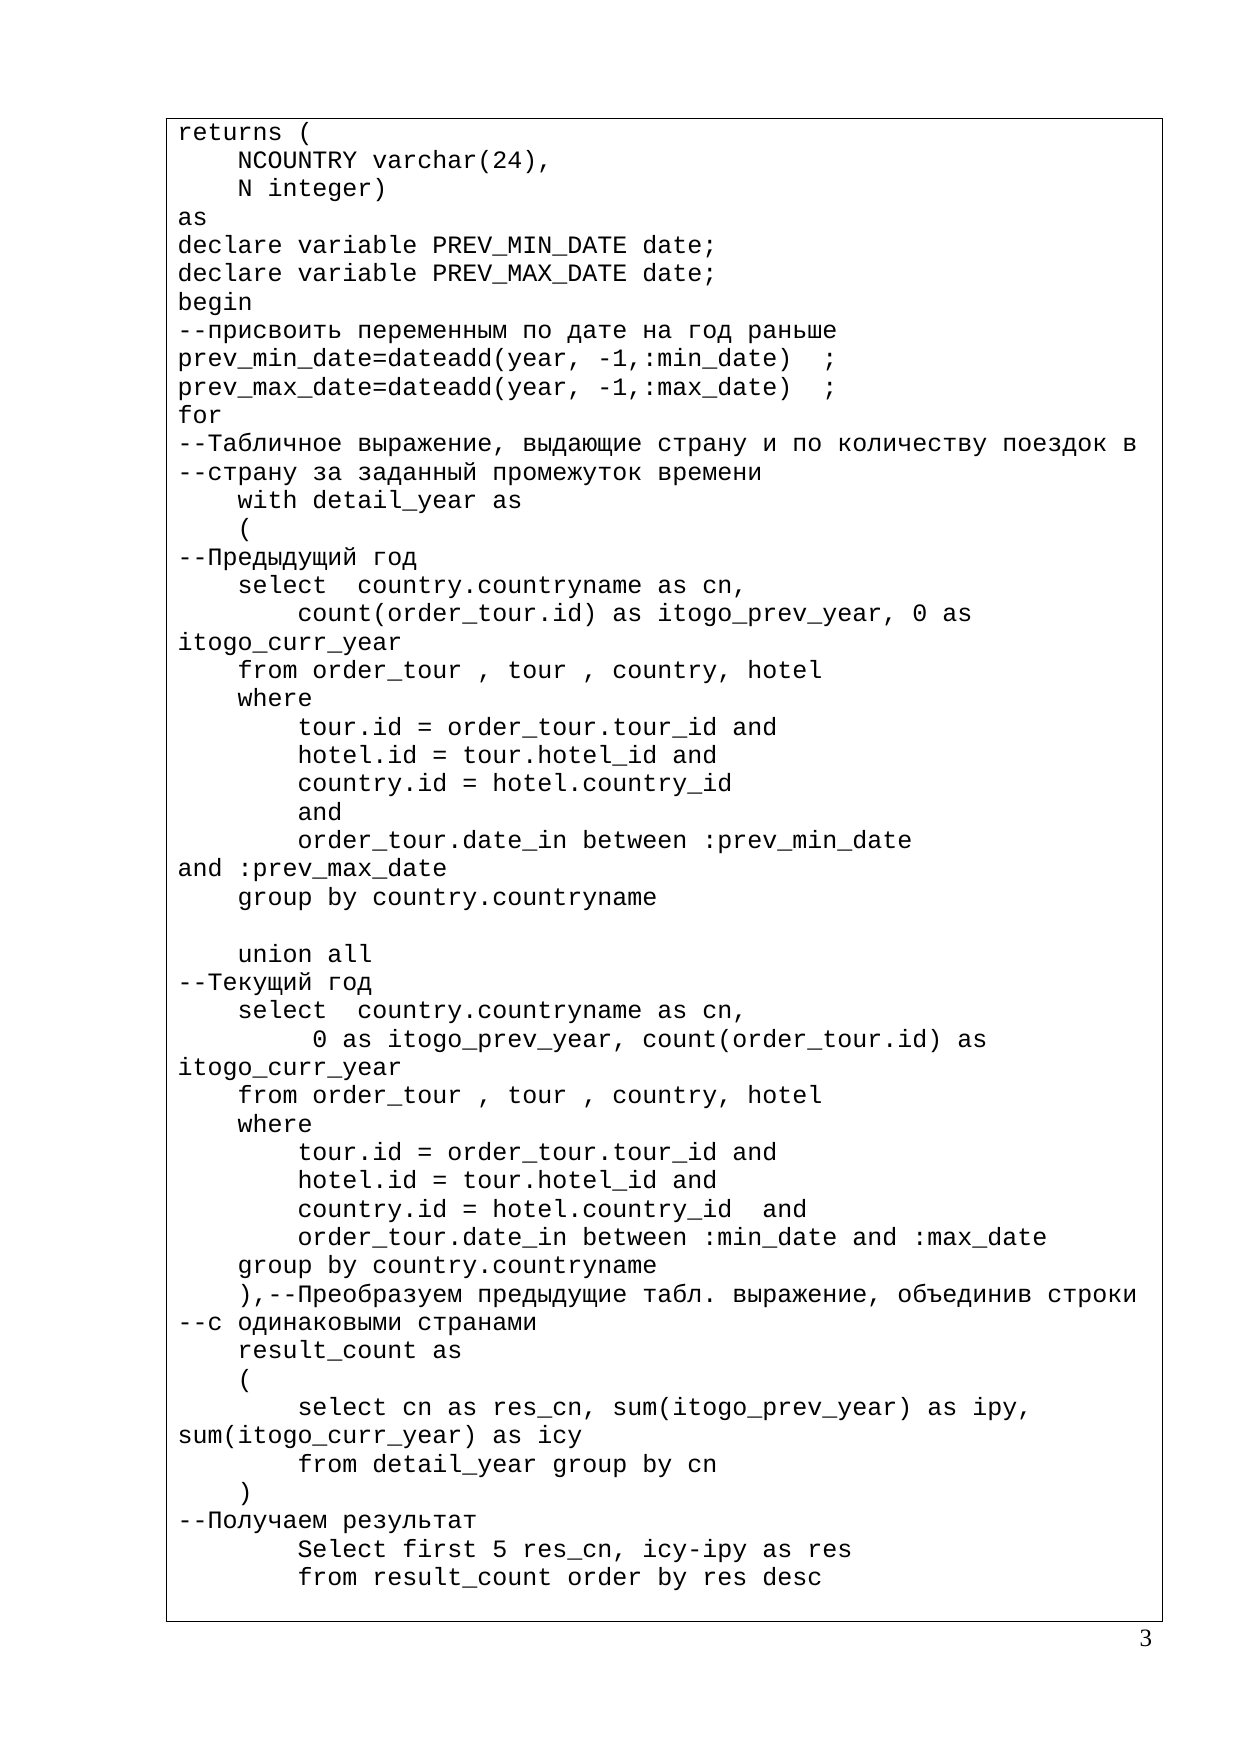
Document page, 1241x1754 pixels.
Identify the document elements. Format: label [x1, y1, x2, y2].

table_header [167, 119, 1162, 1621]
